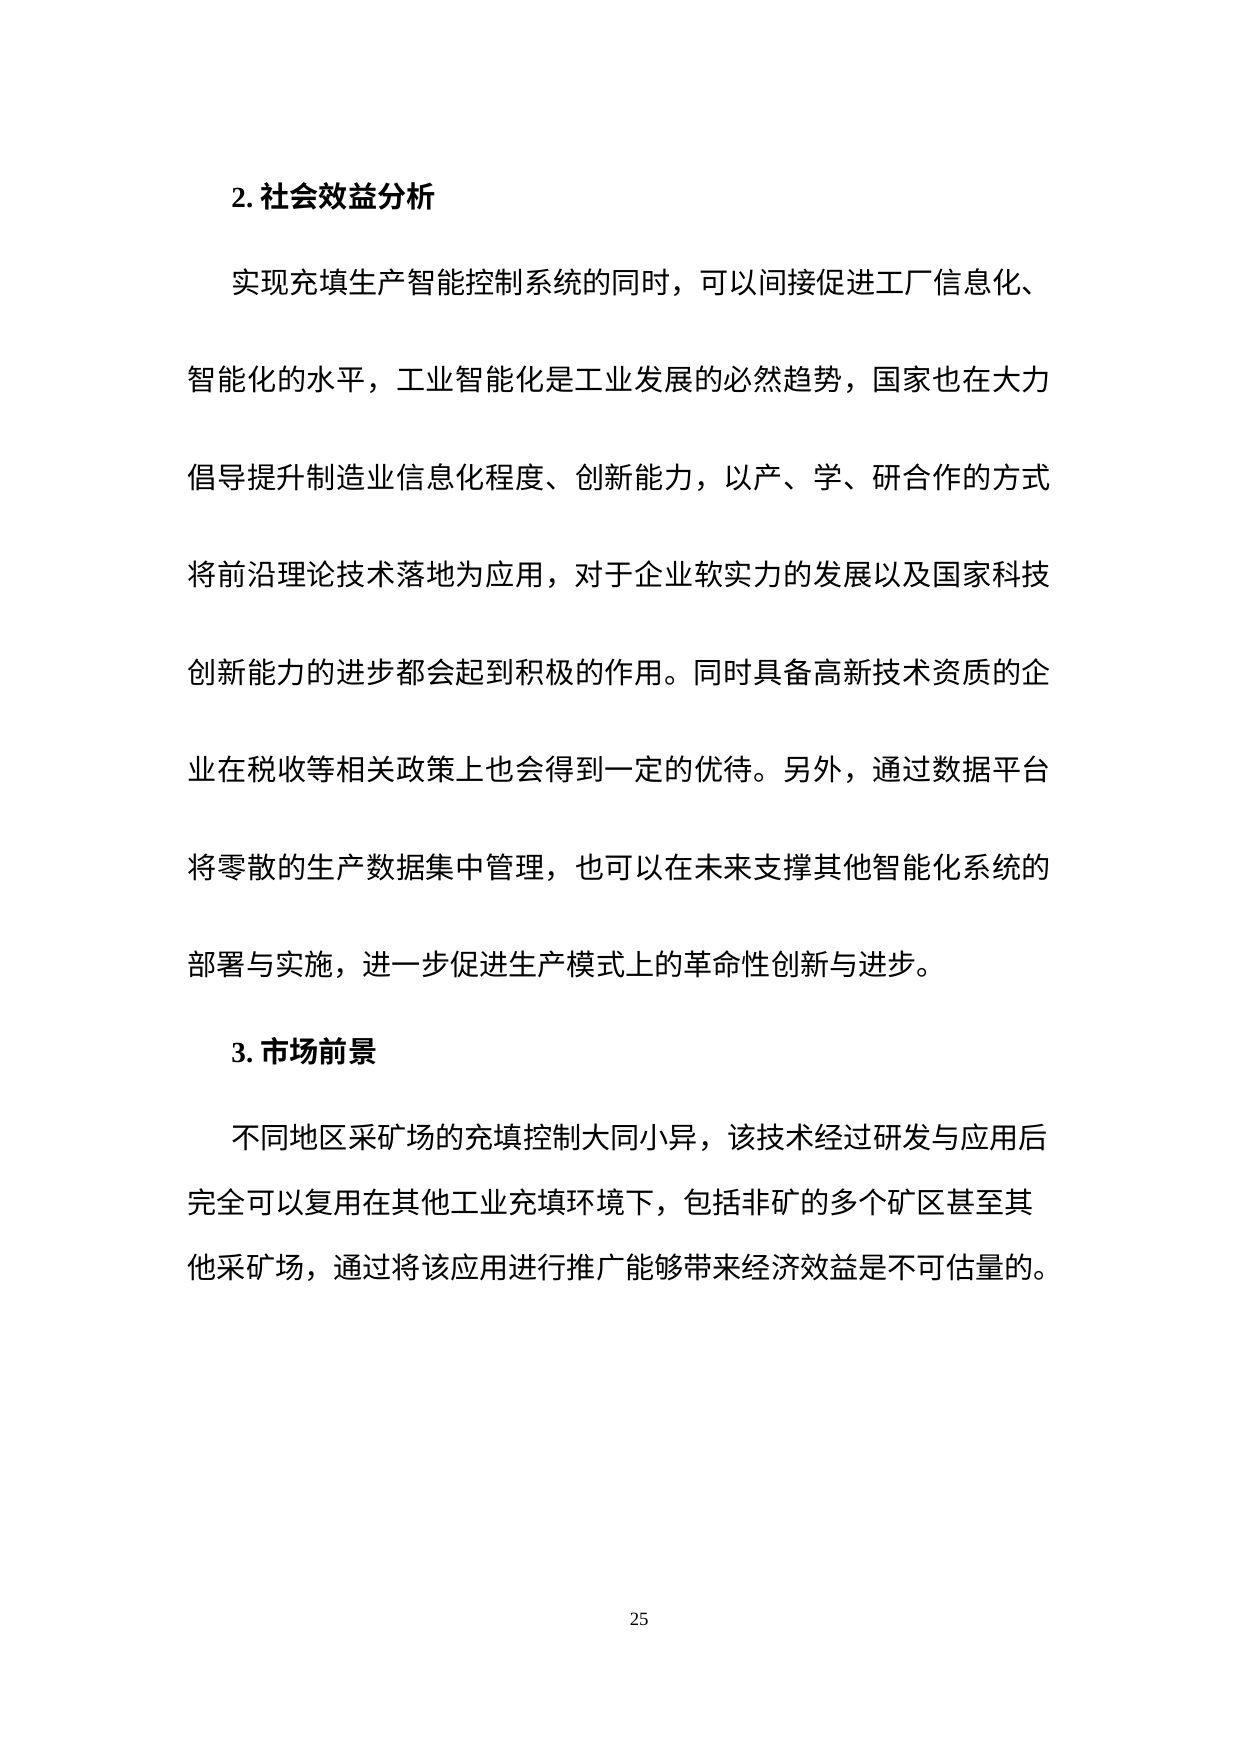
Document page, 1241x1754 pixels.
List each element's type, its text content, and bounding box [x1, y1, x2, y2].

text 3. 市场前景 [187, 1017, 1053, 1082]
text 实现充填生产智能控制系统的同时，可以间接促进工厂信息化、智能化的水平，工业智能化是工业发展的必然趋势，国家也在大力倡导提升制造业信息化程度、创新能力，以产、学、研合作的方式将前沿理论技术落地为应用，对于企业软实力的发展以及国家科技创新能力的进步都会起到积极的作用。同时具备高新技术资质的企业在税收等相关政策上也会得到一定的优待。另外，通过数据平台将零散的生产数据集中管理，也可以在未来支撑其他智能化系统的部署与实施，进一步促进生产模式上的革命性创新与进步。 [187, 248, 1053, 996]
text 2. 社会效益分析 [187, 162, 1053, 227]
text 不同地区采矿场的充填控制大同小异，该技术经过研发与应用后完全可以复用在其他工业充填环境下，包括非矿的多个矿区甚至其他采矿场，通过将该应用进行推广能够带来经济效益是不可估量的。 [187, 1103, 1053, 1298]
